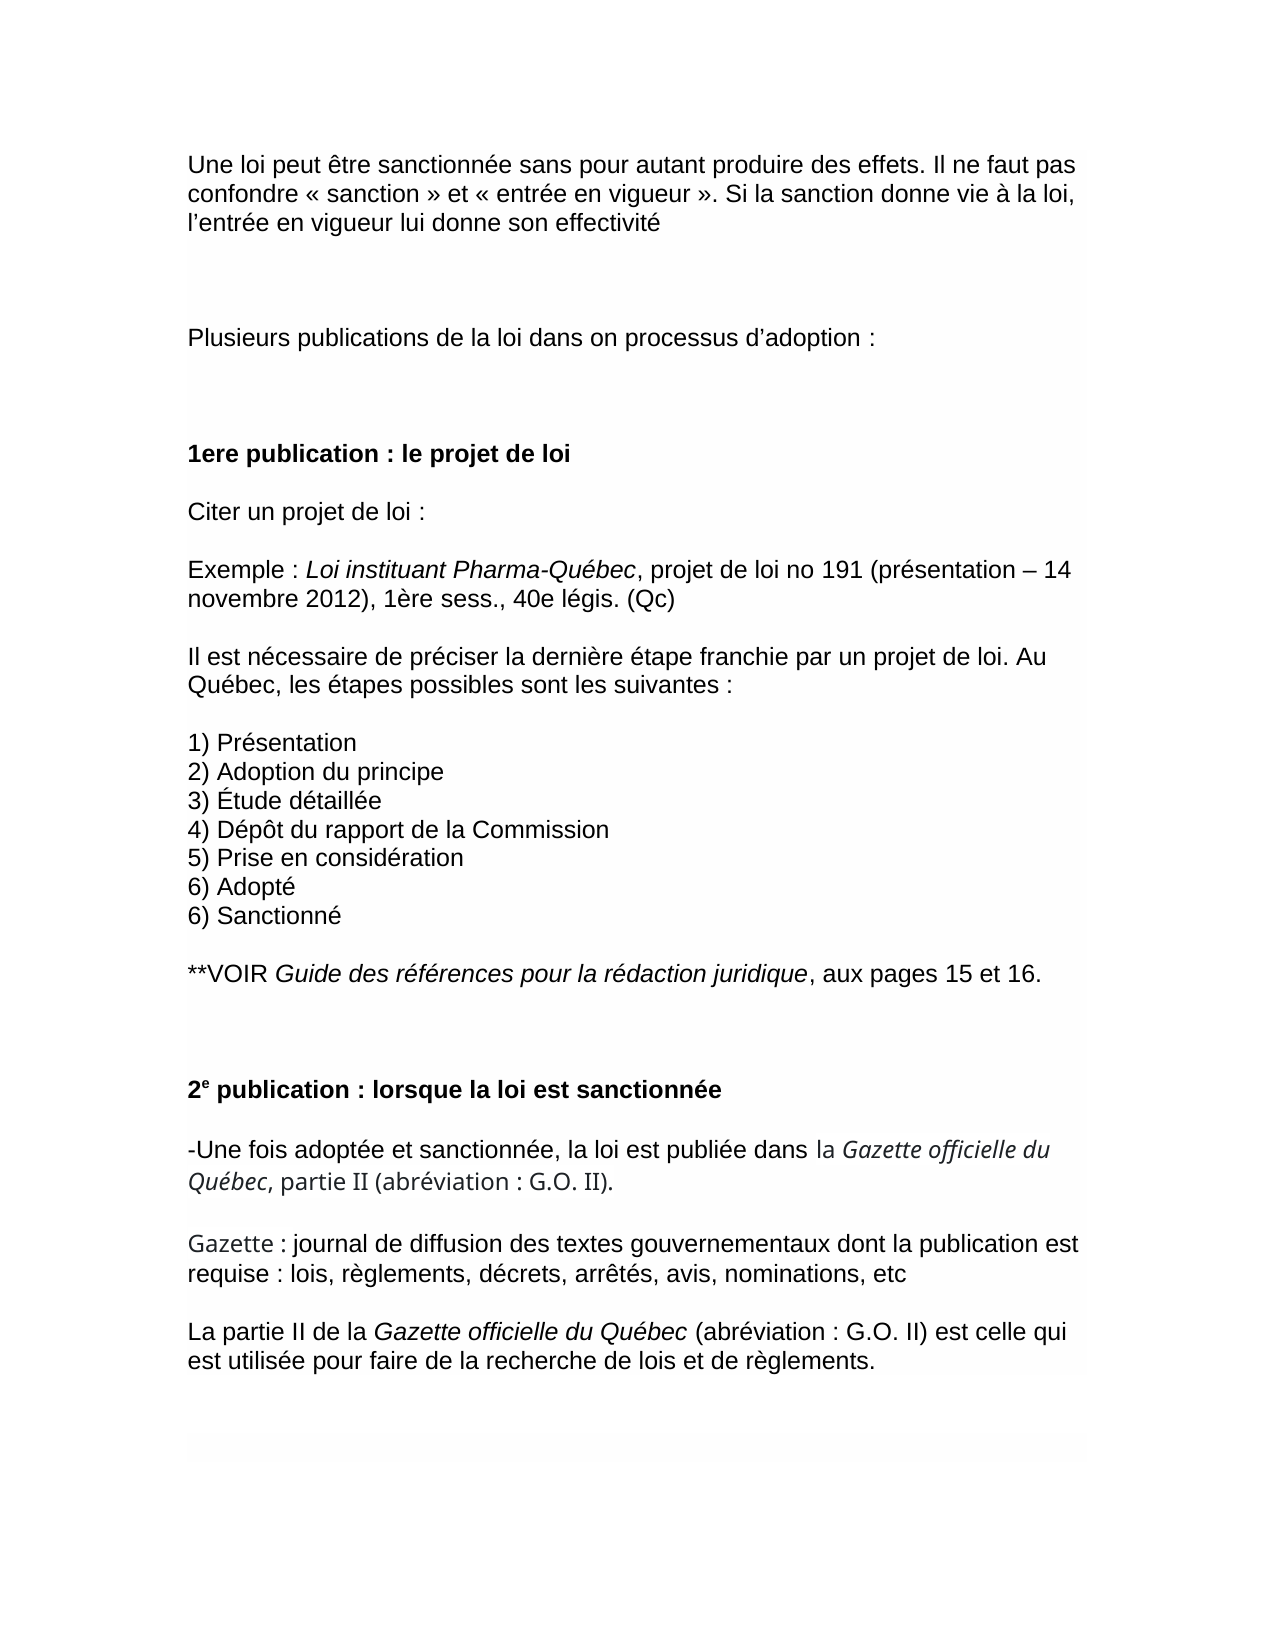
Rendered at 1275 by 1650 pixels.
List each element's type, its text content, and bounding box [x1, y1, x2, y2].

text 2e publication : lorsque la loi est sanctionnée [187, 1074, 1087, 1103]
text La partie II de la Gazette officielle du Québec (abréviation : G.O. II) est celle qui est utilisée pour faire de la recherche de lois et de règlements. [187, 1317, 1087, 1375]
text -Une fois adoptée et sanctionnée, la loi est publiée dans la Gazette officielle du Québec, partie II (abréviation : G.O. II). [187, 1132, 1087, 1198]
text Une loi peut être sanctionnée sans pour autant produire des effets. Il ne faut pas confondre « sanction » et « entrée en vigueur ». Si la sanction donne vie à la loi, l’entrée en vigueur lui donne son effectivité [187, 150, 1087, 236]
text Plusieurs publications de la loi dans on processus d’adoption : [187, 323, 1087, 352]
text Exemple : Loi instituant Pharma-Québec, projet de loi no 191 (présentation – 14 novembre 2012), 1ère sess., 40e légis. (Qc) [187, 555, 1087, 612]
text 1) Présentation 2) Adoption du principe 3) Étude détaillée 4) Dépôt du rapport de la Commission 5) Prise en considération 6) Adopté 6) Sanctionné [187, 728, 1087, 929]
text Gazette : journal de diffusion des textes gouvernementaux dont la publication est requise : lois, règlements, décrets, arrêtés, avis, nominations, etc [187, 1227, 1087, 1288]
text 1ere publication : le projet de loi [187, 439, 1087, 468]
text **VOIR Guide des références pour la rédaction juridique, aux pages 15 et 16. [187, 959, 1087, 987]
text Il est nécessaire de préciser la dernière étape franchie par un projet de loi. Au Québec, les étapes possibles sont les suivantes : [187, 642, 1087, 699]
text Citer un projet de loi : [187, 497, 1087, 526]
